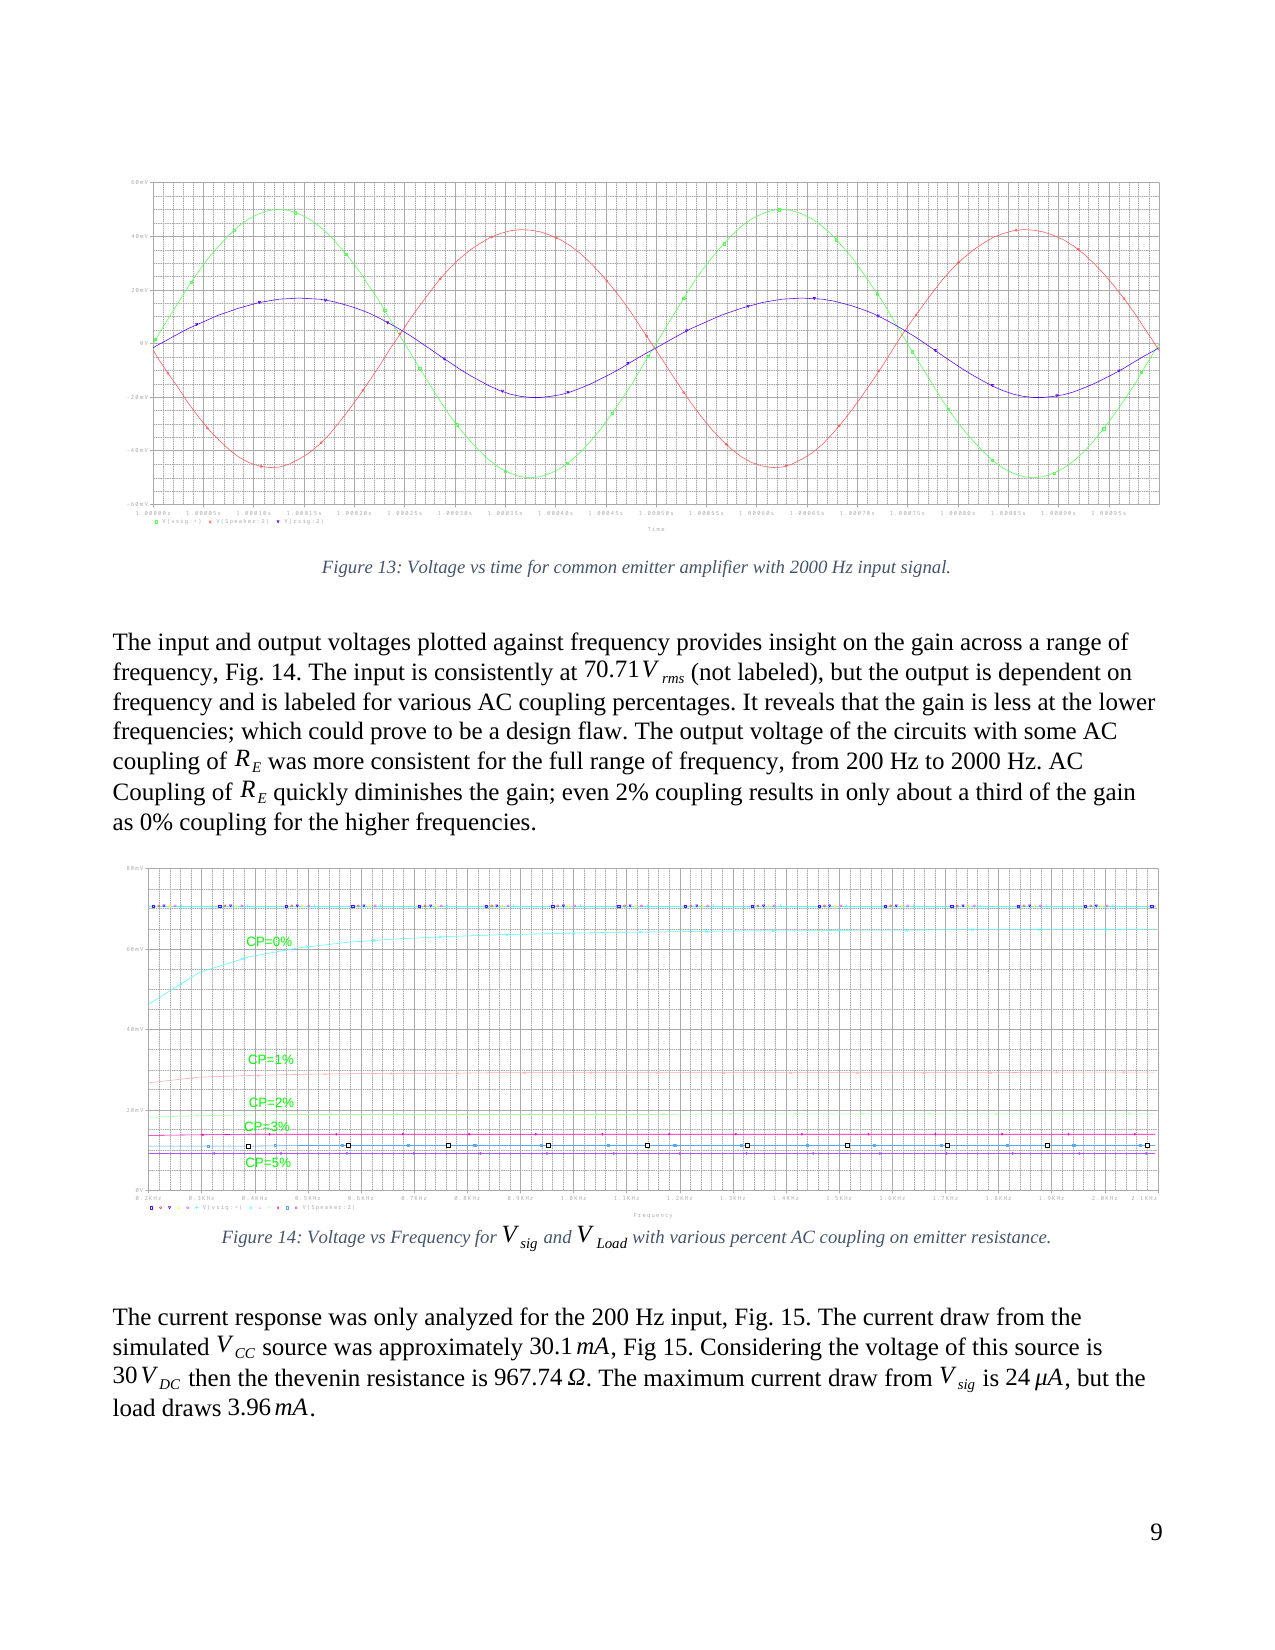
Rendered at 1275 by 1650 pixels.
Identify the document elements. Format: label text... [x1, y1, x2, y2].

text The current response was only analyzed for the 200 Hz input, Fig. 15. The current draw from the simulated source was approximately , Fig 15. Considering the voltage of this source is then the thevenin resistance is . The maximum current draw from is , but the load draws . [112, 1302, 1162, 1422]
text The input and output voltages plotted against frequency provides insight on the gain across a range of frequency, Fig. 14. The input is consistently at (not labeled), but the output is dependent on frequency and is labeled for various AC coupling percentages. It reveals that the gain is less at the lower frequencies; which could prove to be a design flaw. The output voltage of the circuits with some AC coupling of was more consistent for the full range of frequency, from 200 Hz to 2000 Hz. AC Coupling of quickly diminishes the gain; even 2% coupling results in only about a third of the gain as 0% coupling for the higher frequencies. [112, 627, 1162, 836]
table_header [481, 933, 511, 937]
table_header [605, 930, 688, 934]
table_header [429, 935, 448, 939]
table_header [708, 929, 827, 933]
